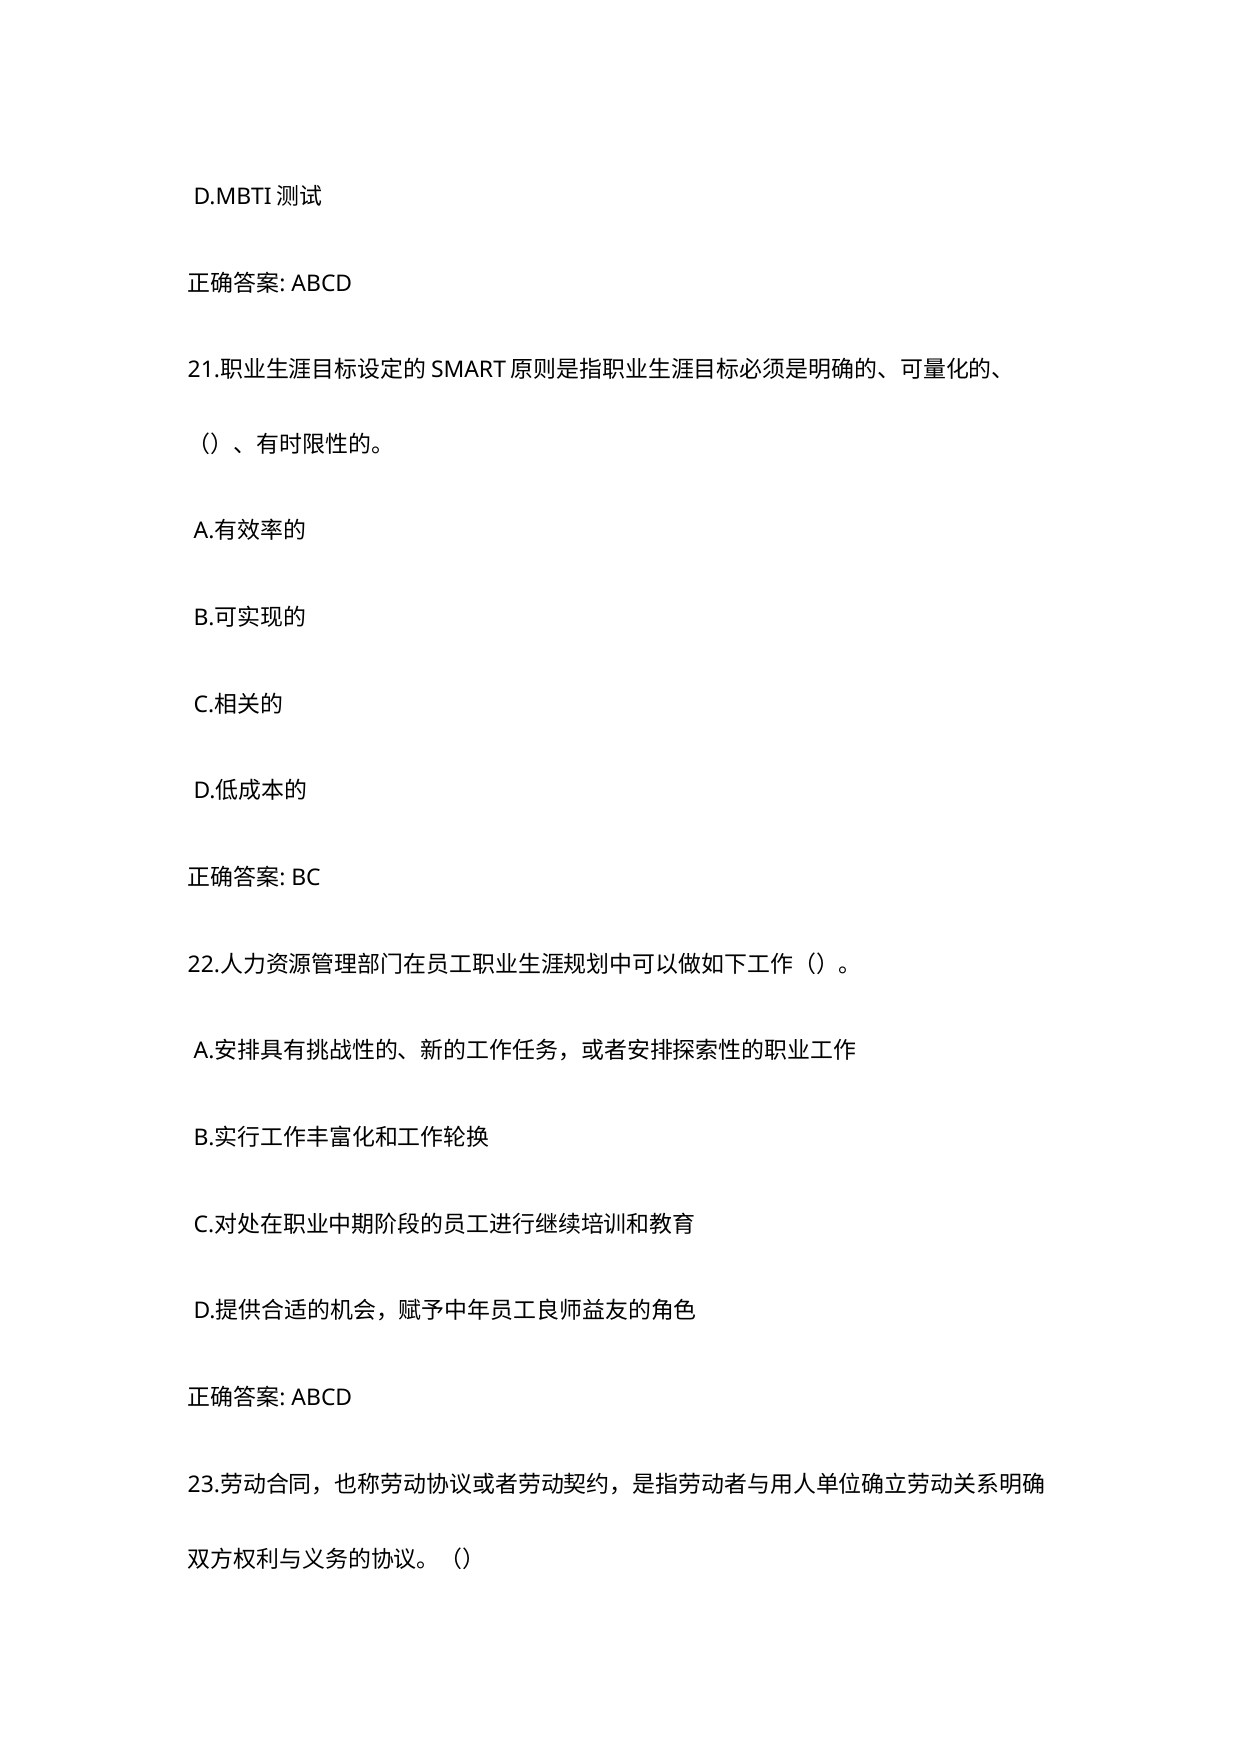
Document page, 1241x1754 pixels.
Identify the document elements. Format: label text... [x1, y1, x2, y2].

text A.安排具有挑战性的、新的工作任务，或者安排探索性的职业工作 [187, 1017, 1053, 1082]
text 22.人力资源管理部门在员工职业生涯规划中可以做如下工作（）。 [187, 930, 1053, 995]
text 21.职业生涯目标设定的SMART原则是指职业生涯目标必须是明确的、可量化的、（）、有时限性的。 [187, 335, 1053, 475]
text C.相关的 [187, 670, 1053, 735]
text D.MBTI测试 [187, 162, 1053, 227]
text 23.劳动合同，也称劳动协议或者劳动契约，是指劳动者与用人单位确立劳动关系明确双方权利与义务的协议。（） [187, 1450, 1053, 1589]
text B.可实现的 [187, 583, 1053, 648]
text D.提供合适的机会，赋予中年员工良师益友的角色 [187, 1277, 1053, 1342]
text 正确答案: ABCD [187, 1363, 1053, 1428]
text B.实行工作丰富化和工作轮换 [187, 1103, 1053, 1168]
text A.有效率的 [187, 497, 1053, 562]
text C.对处在职业中期阶段的员工进行继续培训和教育 [187, 1190, 1053, 1255]
text 正确答案: ABCD [187, 249, 1053, 314]
text 正确答案: BC [187, 843, 1053, 908]
text D.低成本的 [187, 757, 1053, 822]
